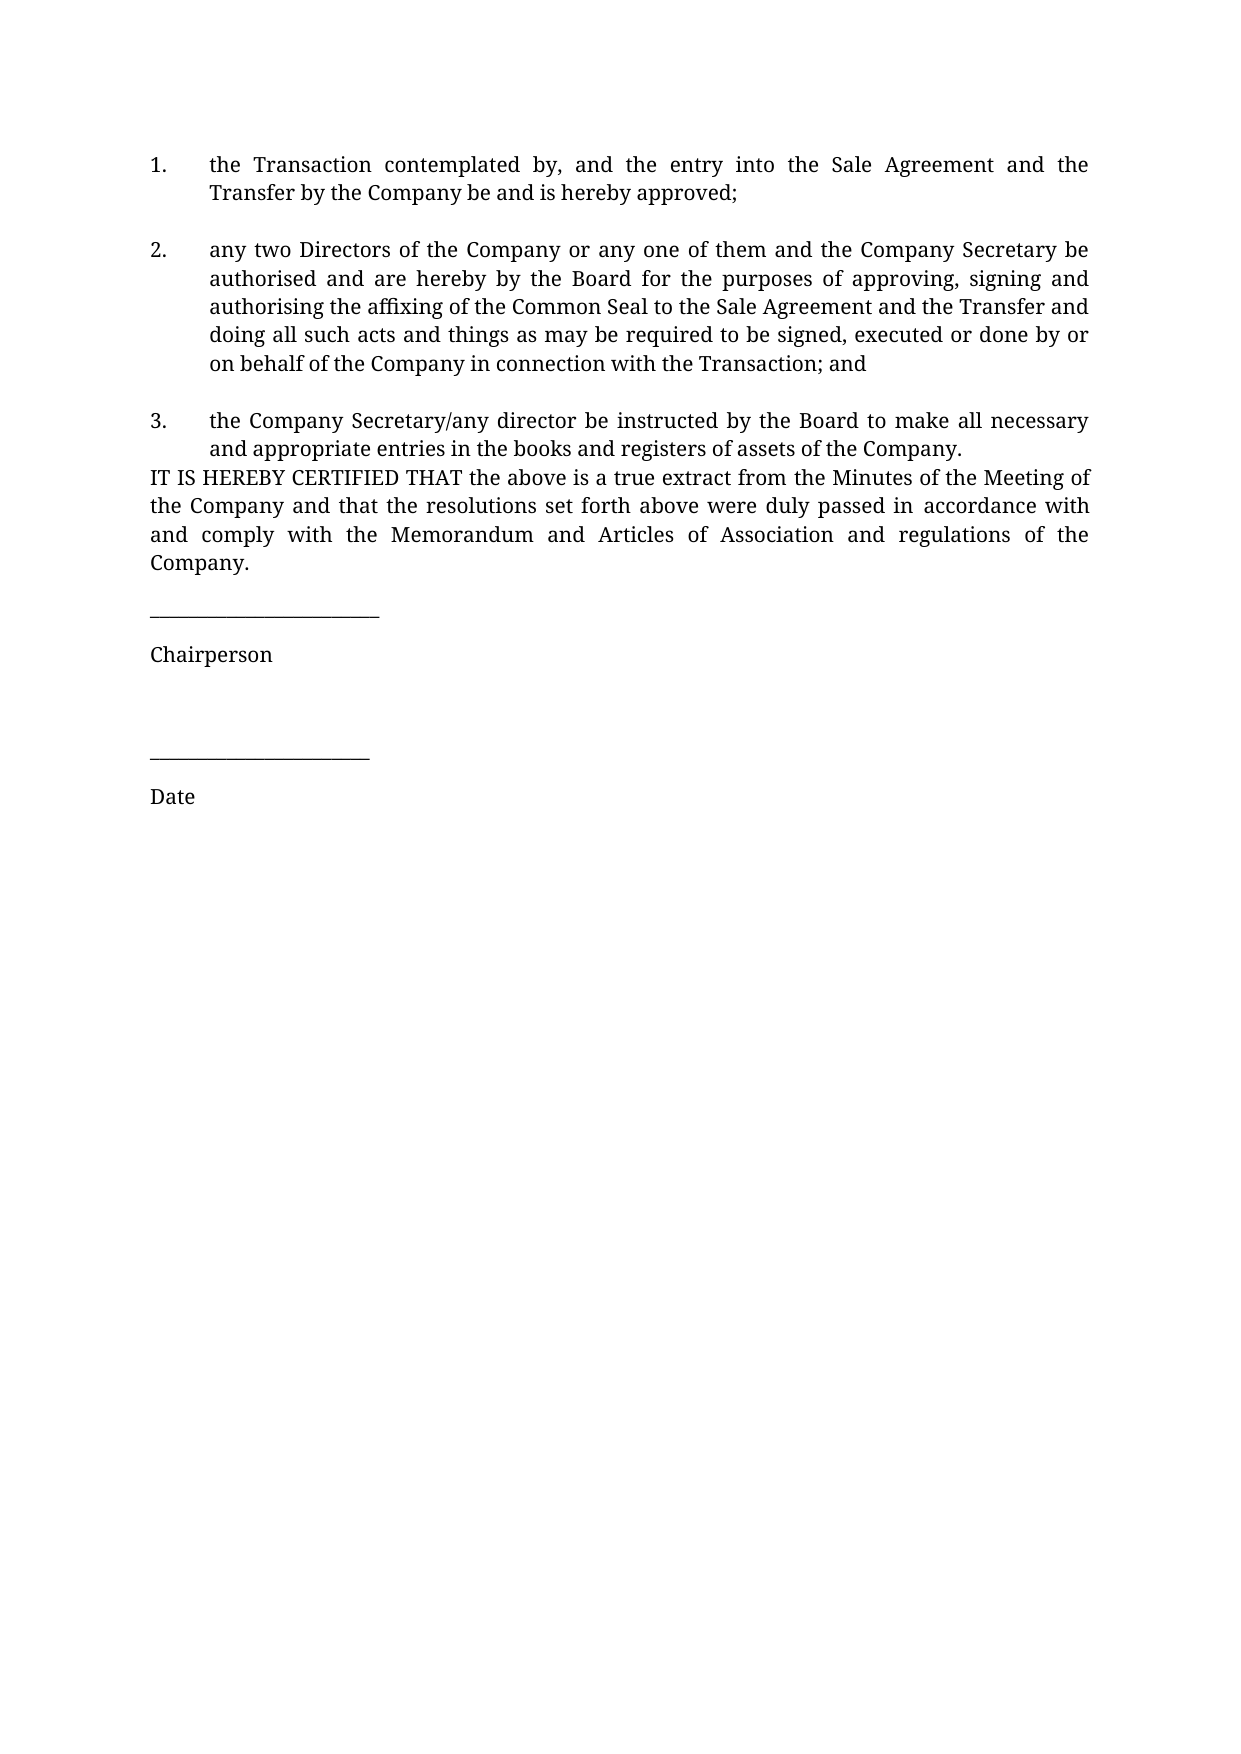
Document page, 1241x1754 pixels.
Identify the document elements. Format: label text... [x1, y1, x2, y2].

text ________________________ [150, 593, 1090, 622]
list any two Directors of the Company or any one of them and the Company Secretary be authorised and are hereby by the Board for the purposes of approving, signing and authorising the affixing of the Common Seal to the Sale Agreement and the Transfer and doing all such acts and things as may be required to be signed, executed or done by or on behalf of the Company in connection with the Transaction; and [150, 235, 1090, 377]
text _______________________ [150, 735, 1090, 763]
text IT IS HEREBY CERTIFIED THAT the above is a true extract from the Minutes of the Meeting of the Company and that the resolutions set forth above were duly passed in accordance with and comply with the Memorandum and Articles of Association and regulations of the Company. [150, 463, 1090, 577]
list the Company Secretary/any director be instructed by the Board to make all necessary and appropriate entries in the books and registers of assets of the Company. [150, 406, 1090, 463]
list the Transaction contemplated by, and the entry into the Sale Agreement and the Transfer by the Company be and is hereby approved; [150, 150, 1090, 207]
text Date [150, 782, 1090, 811]
text Chairperson [150, 641, 1090, 669]
